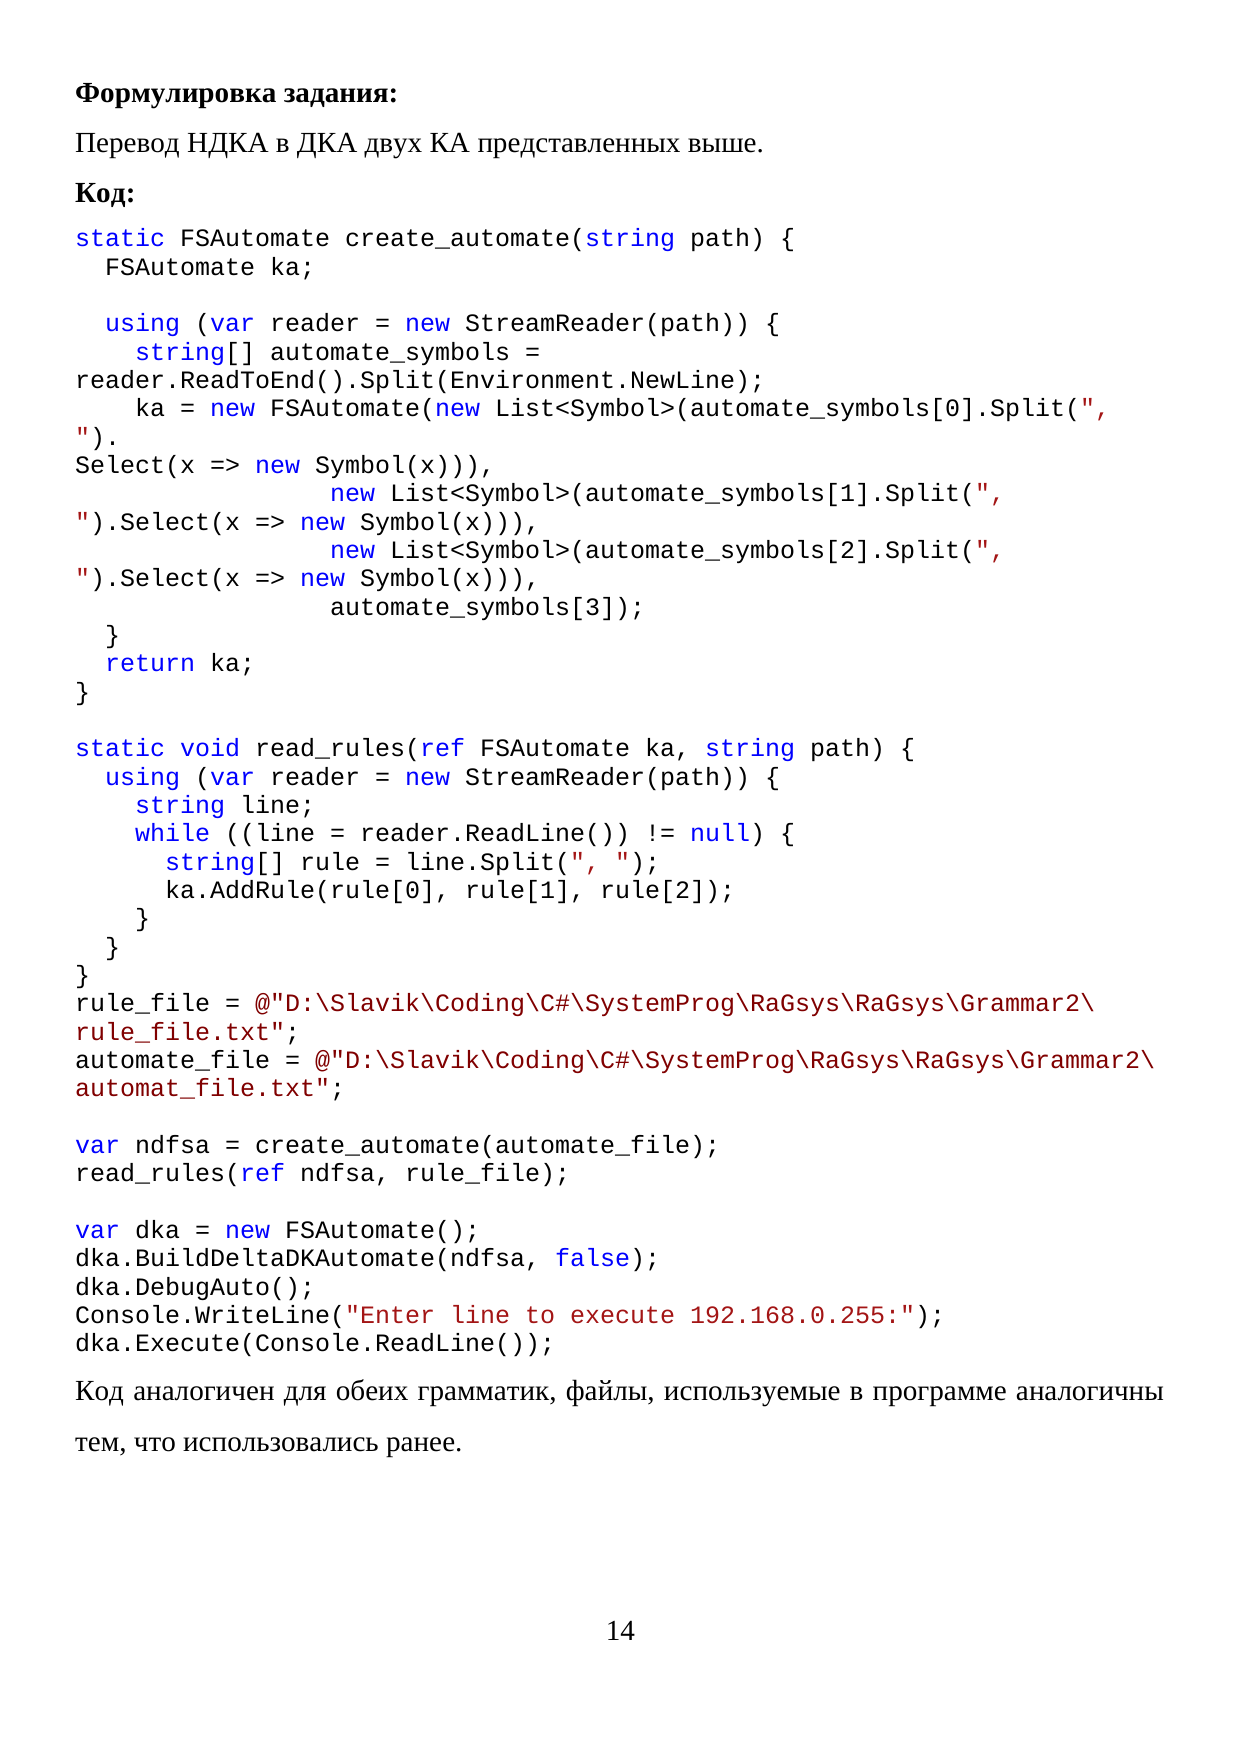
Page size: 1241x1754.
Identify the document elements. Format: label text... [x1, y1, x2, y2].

text dka.BuildDeltaDKAutomate(ndfsa, false); [75, 1246, 1165, 1274]
text while ((line = reader.ReadLine()) != null) { [75, 821, 1165, 849]
text FSAutomate ka; [75, 254, 1165, 283]
text static FSAutomate create_automate(string path) { [75, 226, 1165, 254]
text } [75, 623, 1165, 651]
text string line; [75, 793, 1165, 821]
text Перевод НДКА в ДКА двух КА представленных выше. [75, 125, 1165, 159]
text ka = new FSAutomate(new List<Symbol>(automate_symbols[0].Split(", "). [75, 396, 1165, 453]
text ka.AddRule(rule[0], rule[1], rule[2]); [75, 878, 1165, 906]
text } [75, 934, 1165, 963]
text var dka = new FSAutomate(); [75, 1218, 1165, 1246]
text return ka; [75, 651, 1165, 679]
text new List<Symbol>(automate_symbols[2].Split(", ").Select(x => new Symbol(x))), [75, 538, 1165, 594]
text dka.Execute(Console.ReadLine()); [75, 1331, 1165, 1359]
text Формулировка задания: [75, 75, 1165, 108]
text string[] automate_symbols = reader.ReadToEnd().Split(Environment.NewLine); [75, 339, 1165, 396]
text new List<Symbol>(automate_symbols[1].Split(", ").Select(x => new Symbol(x))), [75, 481, 1165, 538]
text string[] rule = line.Split(", "); [75, 849, 1165, 878]
text static void read_rules(ref FSAutomate ka, string path) { [75, 736, 1165, 764]
text dka.DebugAuto(); [75, 1274, 1165, 1303]
text Console.WriteLine("Enter line to execute 192.168.0.255:"); [75, 1303, 1165, 1331]
text var ndfsa = create_automate(automate_file); [75, 1133, 1165, 1161]
text } [75, 963, 1165, 991]
text read_rules(ref ndfsa, rule_file); [75, 1161, 1165, 1189]
text rule_file = @"D:\Slavik\Coding\С#\SystemProg\RaGsys\RaGsys\Grammar2\rule_file.txt"; [75, 991, 1165, 1048]
text } [75, 679, 1165, 708]
text automate_symbols[3]); [75, 594, 1165, 623]
text } [75, 906, 1165, 934]
text automate_file = @"D:\Slavik\Coding\С#\SystemProg\RaGsys\RaGsys\Grammar2\automat_file.txt"; [75, 1048, 1165, 1104]
text Select(x => new Symbol(x))), [75, 453, 1165, 481]
text using (var reader = new StreamReader(path)) { [75, 764, 1165, 793]
text using (var reader = new StreamReader(path)) { [75, 311, 1165, 339]
text Код аналогичен для обеих грамматик, файлы, используемые в программе аналогичны тем, что использовались ранее. [75, 1373, 1165, 1457]
text Код: [75, 176, 1165, 209]
